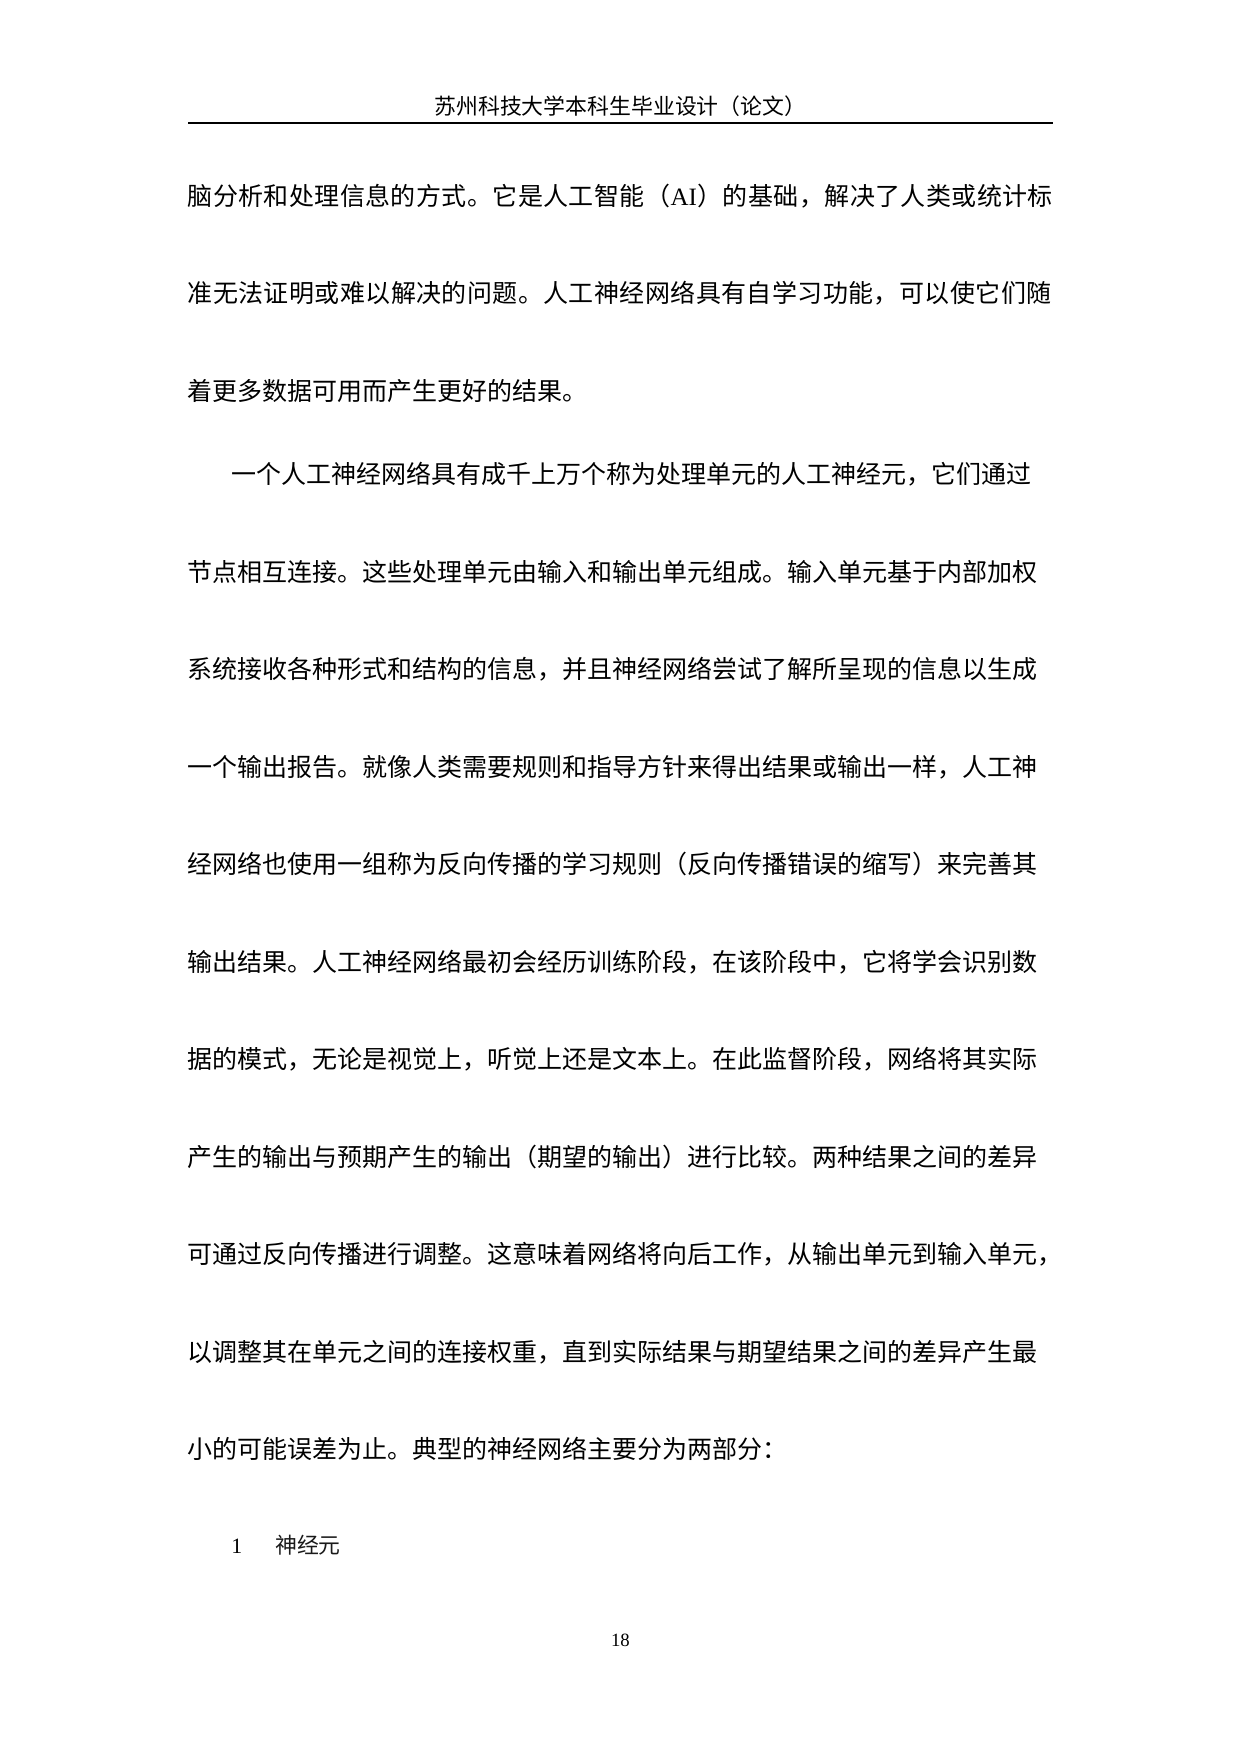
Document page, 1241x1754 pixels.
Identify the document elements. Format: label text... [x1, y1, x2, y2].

text 一个人工神经网络具有成千上万个称为处理单元的人工神经元，它们通过节点相互连接。这些处理单元由输入和输出单元组成。输入单元基于内部加权系统接收各种形式和结构的信息，并且神经网络尝试了解所呈现的信息以生成一个输出报告。就像人类需要规则和指导方针来得出结果或输出一样，人工神经网络也使用一组称为反向传播的学习规则（反向传播错误的缩写）来完善其输出结果。人工神经网络最初会经历训练阶段，在该阶段中，它将学会识别数据的模式，无论是视觉上，听觉上还是文本上。在此监督阶段，网络将其实际产生的输出与预期产生的输出（期望的输出）进行比较。两种结果之间的差异可通过反向传播进行调整。这意味着网络将向后工作，从输出单元到输入单元，以调整其在单元之间的连接权重，直到实际结果与期望结果之间的差异产生最小的可能误差为止。典型的神经网络主要分为两部分： [187, 440, 1053, 1480]
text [187, 162, 1053, 422]
list 神经元 [231, 1527, 1053, 1560]
